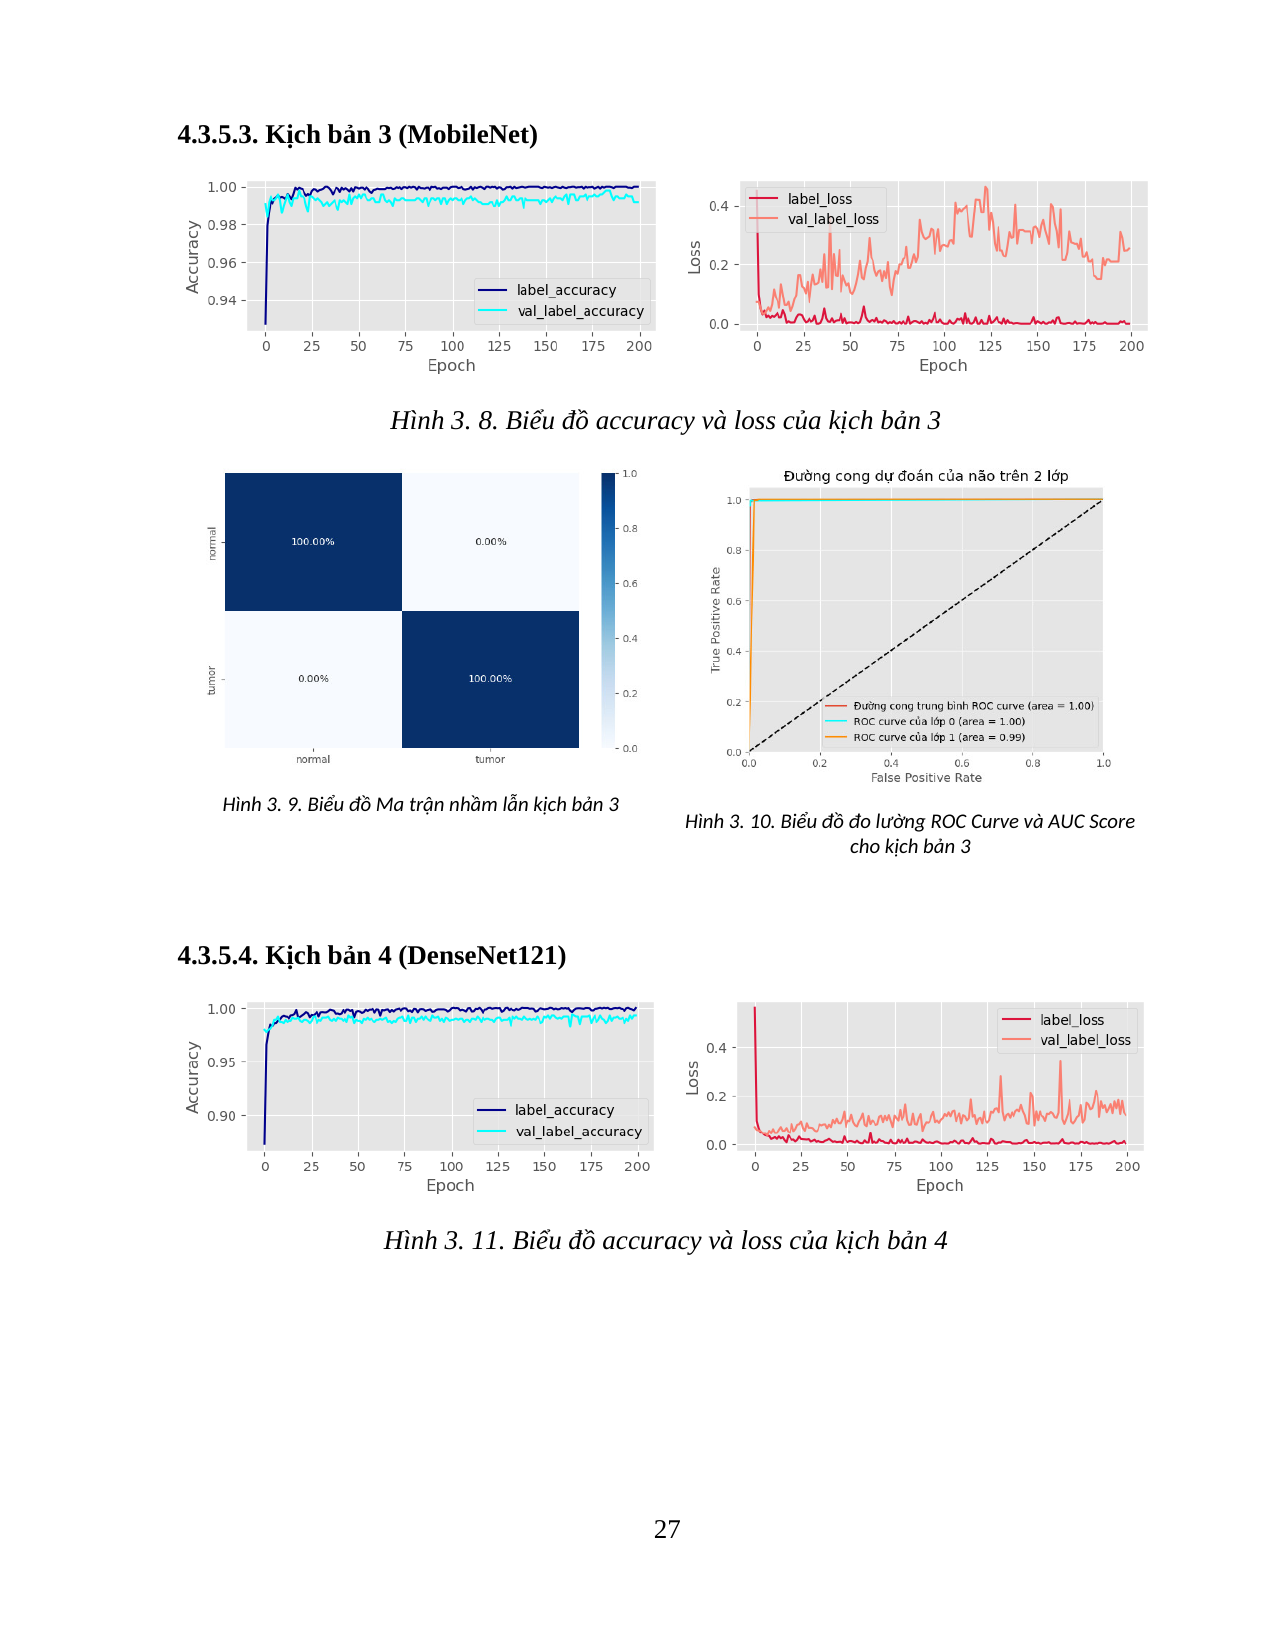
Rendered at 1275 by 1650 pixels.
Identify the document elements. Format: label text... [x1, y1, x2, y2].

subtitle Kịch bản 4 (DenseNet121) [177, 939, 1157, 970]
picture [177, 171, 1157, 383]
picture [704, 462, 1118, 790]
picture [200, 462, 644, 772]
picture [177, 992, 1153, 1203]
table_header Hình 3. 9. Biểu đồ Ma trận nhầm lẫn kịch bản 3 [177, 456, 666, 880]
table_header Hình 3. 10. Biểu đồ đo lường ROC Curve và AUC Score cho kịch bản 3 [666, 456, 1156, 880]
subtitle Kịch bản 3 (MobileNet) [177, 118, 1157, 149]
